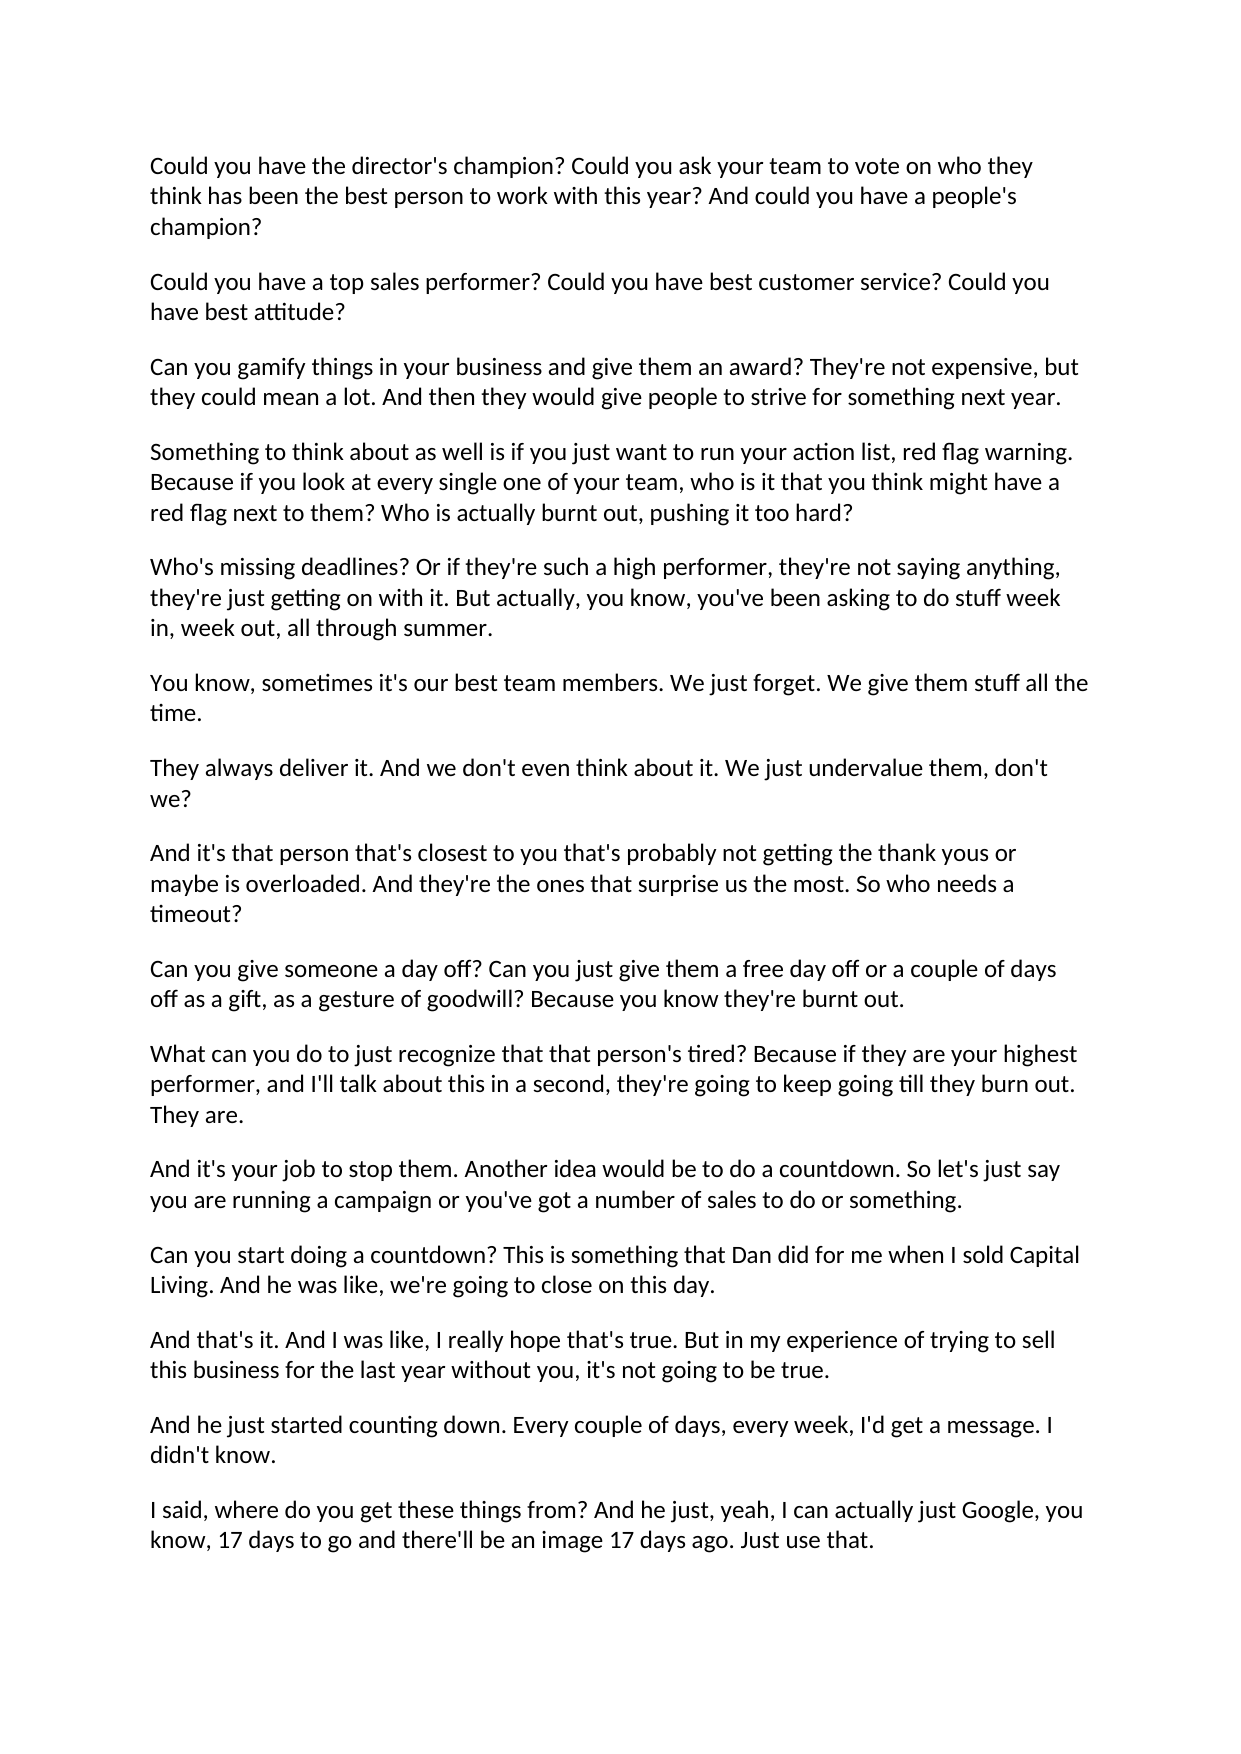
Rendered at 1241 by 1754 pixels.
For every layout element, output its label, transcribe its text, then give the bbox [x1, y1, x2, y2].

text And that's it. And I was like, I really hope that's true. But in my experience of trying to sell this business for the last year without you, it's not going to be true. [150, 1324, 1090, 1385]
text They always deliver it. And we don't even think about it. We just undervalue them, don't we? [150, 752, 1090, 813]
text And it's that person that's closest to you that's probably not getting the thank yous or maybe is overloaded. And they're the ones that surprise us the most. So who needs a timeout? [150, 837, 1090, 929]
text What can you do to just recognize that that person's tired? Because if they are your highest performer, and I'll talk about this in a second, they're going to keep going till they burn out. They are. [150, 1038, 1090, 1129]
text Can you start doing a countdown? This is something that Dan did for me when I sold Capital Living. And he was like, we're going to close on this day. [150, 1239, 1090, 1300]
text Something to think about as well is if you just want to run your action list, red flag warning. Because if you look at every single one of your team, who is it that you think might have a red flag next to them? Who is actually burnt out, pushing it too hard? [150, 436, 1090, 527]
text Could you have the director's champion? Could you ask your team to vote on who they think has been the best person to work with this year? And could you have a people's champion? [150, 150, 1090, 242]
text You know, sometimes it's our best team members. We just forget. We give them stuff all the time. [150, 667, 1090, 728]
text I said, where do you get these things from? And he just, yeah, I can actually just Google, you know, 17 days to go and there'll be an image 17 days ago. Just use that. [150, 1494, 1090, 1555]
text And it's your job to stop them. Another idea would be to do a countdown. So let's just say you are running a campaign or you've got a number of sales to do or something. [150, 1154, 1090, 1215]
text Could you have a top sales performer? Could you have best customer service? Could you have best attitude? [150, 266, 1090, 327]
text And he just started counting down. Every couple of days, every week, I'd get a message. I didn't know. [150, 1409, 1090, 1470]
text Can you give someone a day off? Can you just give them a free day off or a couple of days off as a gift, as a gesture of goodwill? Because you know they're burnt out. [150, 953, 1090, 1014]
text Who's missing deadlines? Or if they're such a high performer, they're not saying anything, they're just getting on with it. But actually, you know, you've been asking to do stuff week in, week out, all through summer. [150, 551, 1090, 643]
text Can you gamify things in your business and give them an award? They're not expensive, but they could mean a lot. And then they would give people to strive for something next year. [150, 351, 1090, 412]
